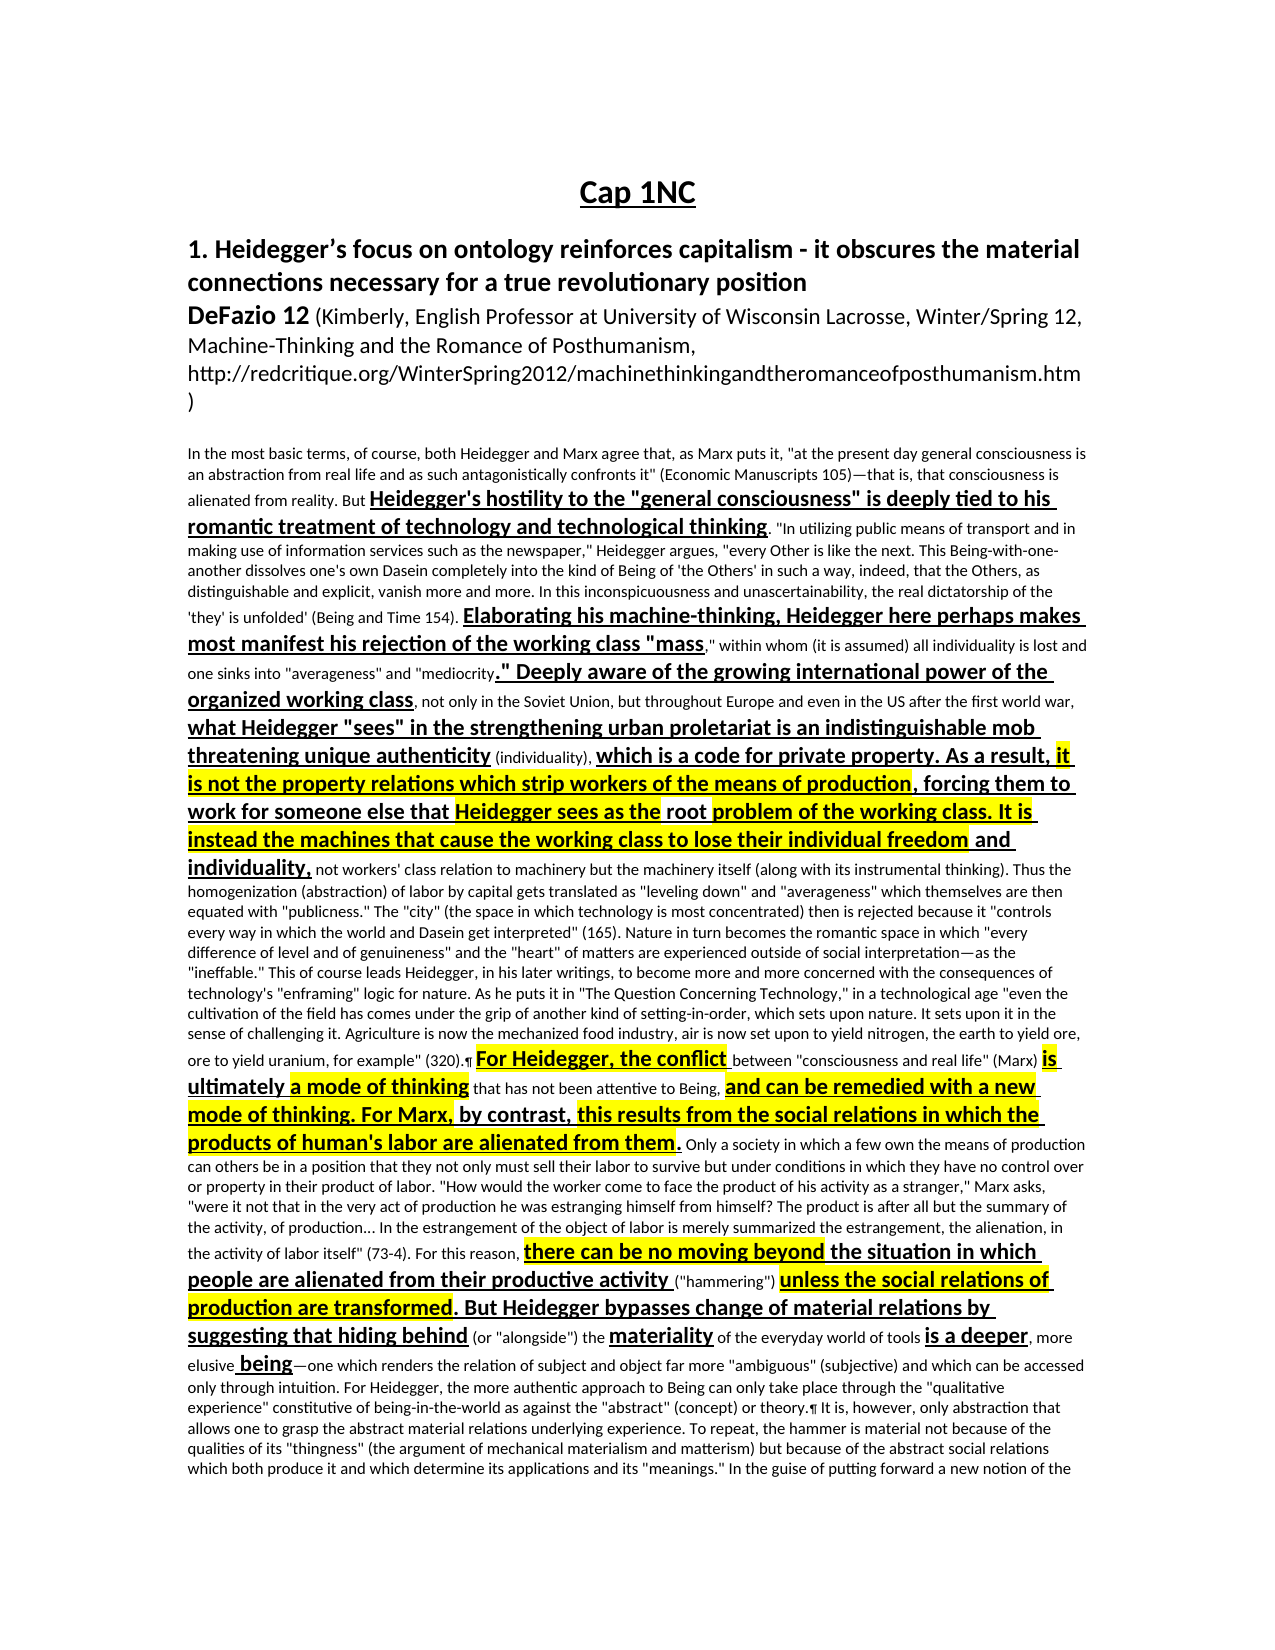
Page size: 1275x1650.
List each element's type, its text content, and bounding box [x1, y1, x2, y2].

subtitle Cap 1NC [187, 171, 1087, 212]
text DeFazio 12 (Kimberly, English Professor at University of Wisconsin Lacrosse, Winter/Spring 12, Machine-Thinking and the Romance of Posthumanism, http://redcritique.org/WinterSpring2012/machinethinkingandtheromanceofposthumanism.htm) [187, 298, 1087, 416]
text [187, 443, 1087, 1479]
subtitle 1. Heidegger’s focus on ontology reinforces capitalism - it obscures the material connections necessary for a true revolutionary position [187, 232, 1087, 298]
